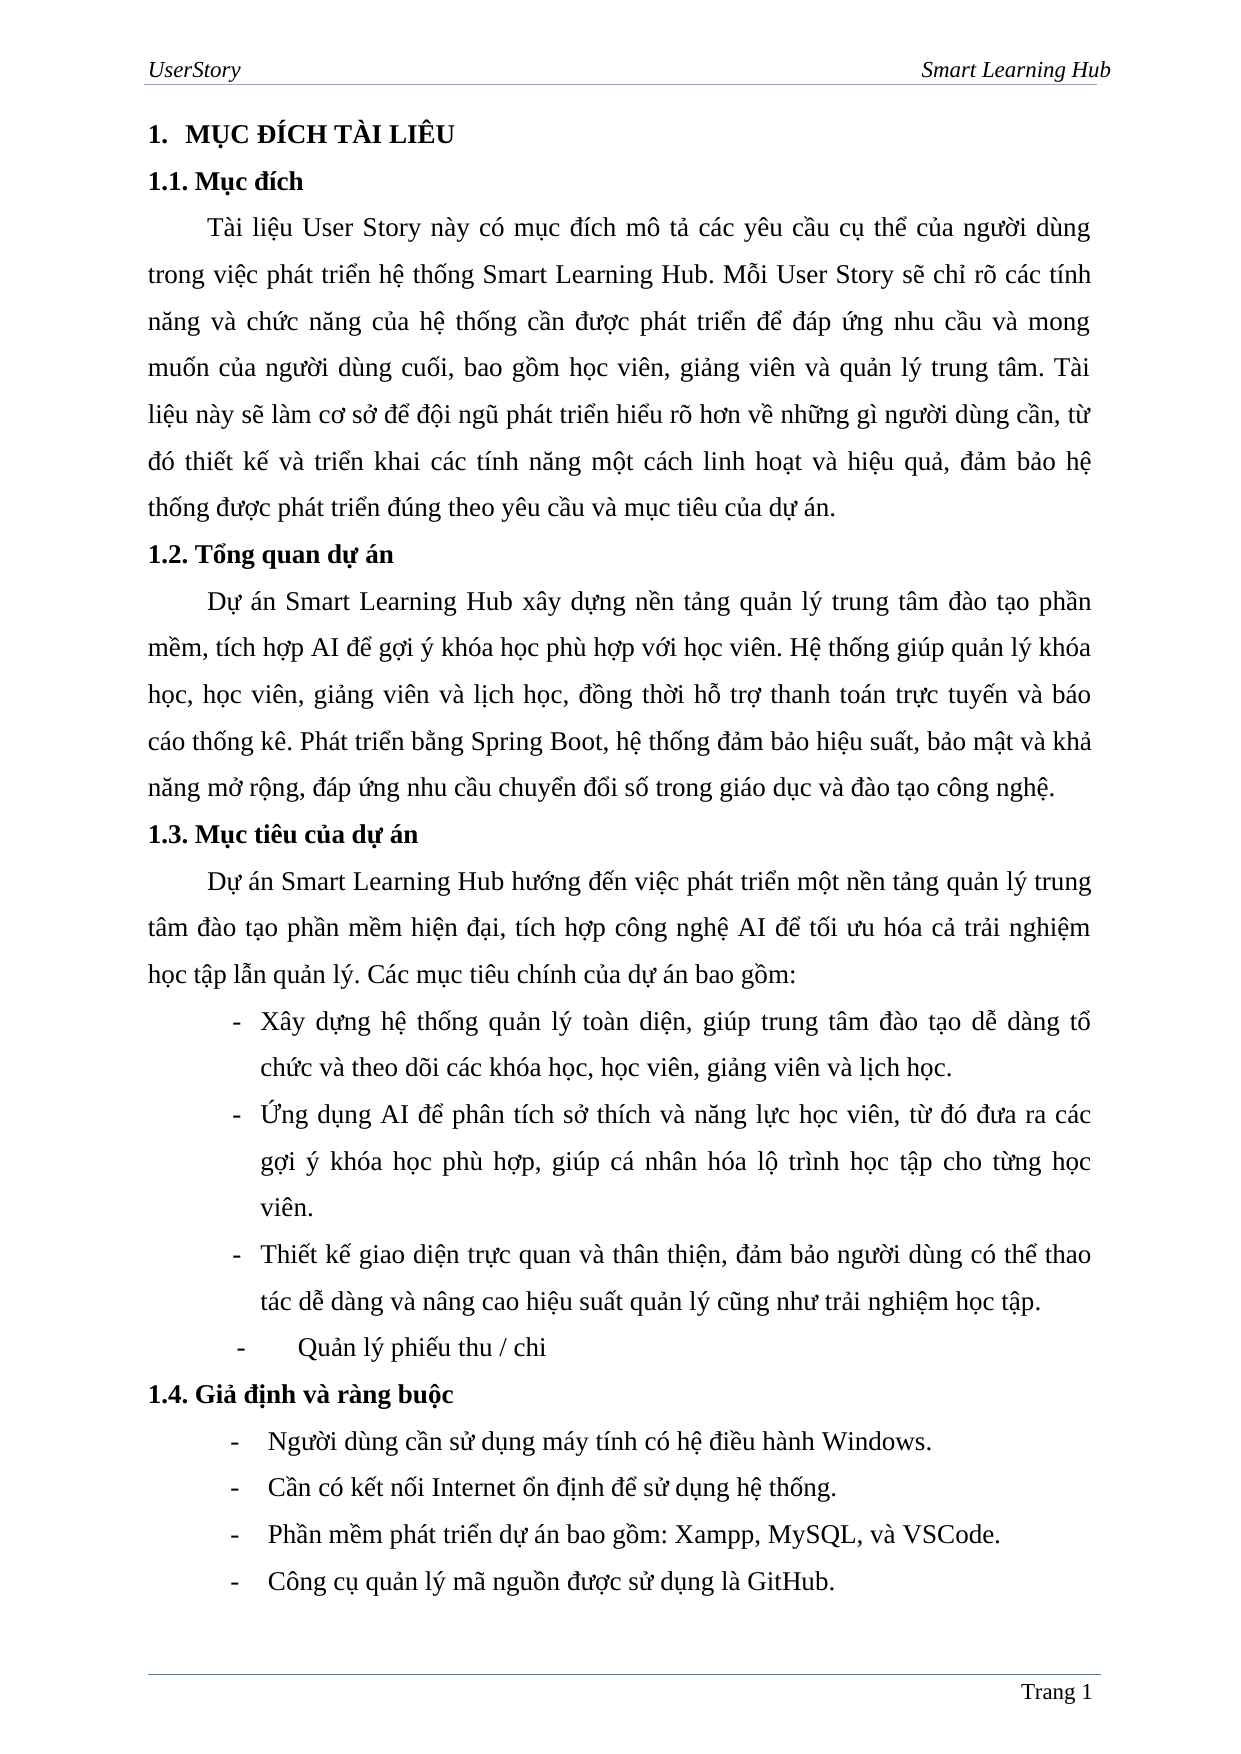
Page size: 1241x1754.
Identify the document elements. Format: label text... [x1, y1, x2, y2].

list Giả định và ràng buộc [148, 1378, 1092, 1409]
list Mục tiêu của dự án [148, 818, 1092, 849]
text Dự án Smart Learning Hub hướng đến việc phát triển một nền tảng quản lý trung tâm đào tạo phần mềm hiện đại, tích hợp công nghệ AI để tối ưu hóa cả trải nghiệm học tập lẫn quản lý. Các mục tiêu chính của dự án bao gồm: [148, 865, 1092, 989]
list Cần có kết nối Internet ổn định để sử dụng hệ thống. [230, 1471, 1092, 1503]
list Mục đích [148, 165, 1092, 196]
text Tài liệu User Story này có mục đích mô tả các yêu cầu cụ thể của người dùng trong việc phát triển hệ thống Smart Learning Hub. Mỗi User Story sẽ chỉ rõ các tính năng và chức năng của hệ thống cần được phát triển để đáp ứng nhu cầu và mong muốn của người dùng cuối, bao gồm học viên, giảng viên và quản lý trung tâm. Tài liệu này sẽ làm cơ sở để đội ngũ phát triển hiểu rõ hơn về những gì người dùng cần, từ đó thiết kế và triển khai các tính năng một cách linh hoạt và hiệu quả, đảm bảo hệ thống được phát triển đúng theo yêu cầu và mục tiêu của dự án. [148, 211, 1092, 523]
list Công cụ quản lý mã nguồn được sử dụng là GitHub. [230, 1565, 1092, 1596]
list Thiết kế giao diện trực quan và thân thiện, đảm bảo người dùng có thể thao tác dễ dàng và nâng cao hiệu suất quản lý cũng như trải nghiệm học tập. [232, 1238, 1092, 1316]
list Người dùng cần sử dụng máy tính có hệ điều hành Windows. [230, 1425, 1092, 1456]
list Xây dựng hệ thống quản lý toàn diện, giúp trung tâm đào tạo dễ dàng tổ chức và theo dõi các khóa học, học viên, giảng viên và lịch học. [232, 1005, 1092, 1083]
list Tổng quan dự án [148, 538, 1092, 569]
list Phần mềm phát triển dự án bao gồm: Xampp, MySQL, và VSCode. [230, 1518, 1092, 1549]
list MỤC ĐÍCH TÀI LIÊU [148, 118, 1092, 149]
list Ứng dụng AI để phân tích sở thích và năng lực học viên, từ đó đưa ra các gợi ý khóa học phù hợp, giúp cá nhân hóa lộ trình học tập cho từng học viên. [232, 1098, 1092, 1223]
text Dự án Smart Learning Hub xây dựng nền tảng quản lý trung tâm đào tạo phần mềm, tích hợp AI để gợi ý khóa học phù hợp với học viên. Hệ thống giúp quản lý khóa học, học viên, giảng viên và lịch học, đồng thời hỗ trợ thanh toán trực tuyến và báo cáo thống kê. Phát triển bằng Spring Boot, hệ thống đảm bảo hiệu suất, bảo mật và khả năng mở rộng, đáp ứng nhu cầu chuyển đổi số trong giáo dục và đào tạo công nghệ. [148, 585, 1092, 803]
list Quản lý phiếu thu / chi [223, 1331, 1092, 1363]
